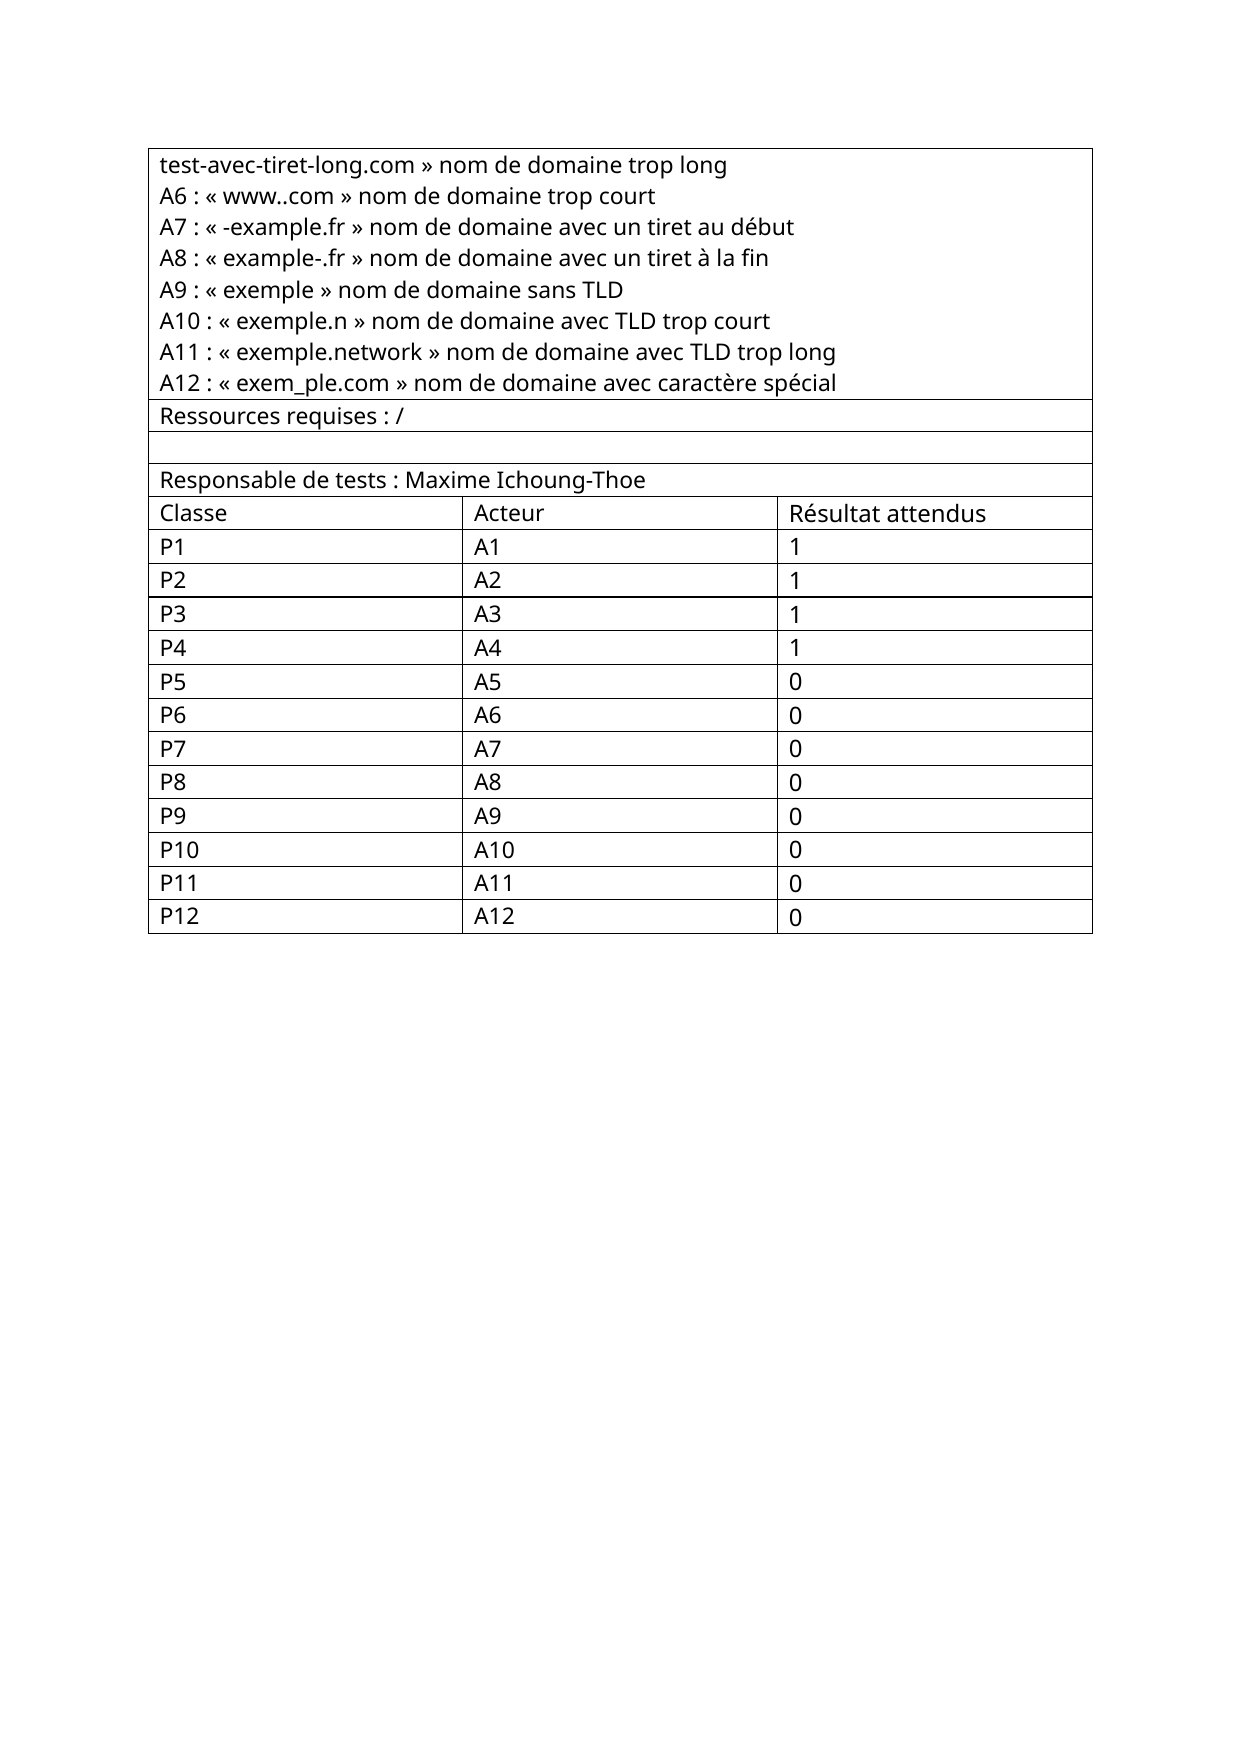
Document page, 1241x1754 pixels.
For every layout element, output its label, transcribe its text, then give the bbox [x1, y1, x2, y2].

table_cell 1 [778, 564, 1092, 596]
table_cell Résultat attendus [778, 497, 1092, 529]
table_cell P3 [149, 598, 462, 630]
table_cell A10 [463, 833, 777, 866]
table_cell P5 [149, 665, 462, 697]
table_cell A8 [463, 766, 777, 798]
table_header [149, 149, 1092, 399]
table_cell A3 [463, 598, 777, 630]
table_cell P11 [149, 867, 462, 899]
table_cell P6 [149, 699, 462, 731]
table_cell A1 [463, 530, 777, 563]
table_cell P4 [149, 631, 462, 664]
table_cell A5 [463, 665, 777, 697]
table_cell 0 [778, 833, 1092, 866]
table_cell 0 [778, 867, 1092, 899]
table_cell 0 [778, 900, 1092, 933]
table_cell A7 [463, 732, 777, 765]
table_cell 1 [778, 598, 1092, 630]
table_cell P10 [149, 833, 462, 866]
table_cell 0 [778, 766, 1092, 798]
table_cell A4 [463, 631, 777, 664]
table_cell Responsable de tests : Maxime Ichoung-Thoe [149, 464, 1092, 496]
table_cell 0 [778, 732, 1092, 765]
table_cell P12 [149, 900, 462, 933]
table_cell Acteur [463, 497, 777, 529]
table_cell P1 [149, 530, 462, 563]
table_cell A2 [463, 564, 777, 596]
table_cell Ressources requises : / [149, 400, 1092, 431]
table_cell 0 [778, 699, 1092, 731]
table_cell P9 [149, 799, 462, 832]
table_cell 0 [778, 799, 1092, 832]
table_cell 0 [778, 665, 1092, 697]
table_cell [149, 432, 1092, 463]
table_cell A9 [463, 799, 777, 832]
table_cell A12 [463, 900, 777, 933]
table_cell Classe [149, 497, 462, 529]
table_cell A6 [463, 699, 777, 731]
table_cell 1 [778, 530, 1092, 563]
table_cell 1 [778, 631, 1092, 664]
table_cell P7 [149, 732, 462, 765]
table_cell P2 [149, 564, 462, 596]
table_cell A11 [463, 867, 777, 899]
table_cell P8 [149, 766, 462, 798]
